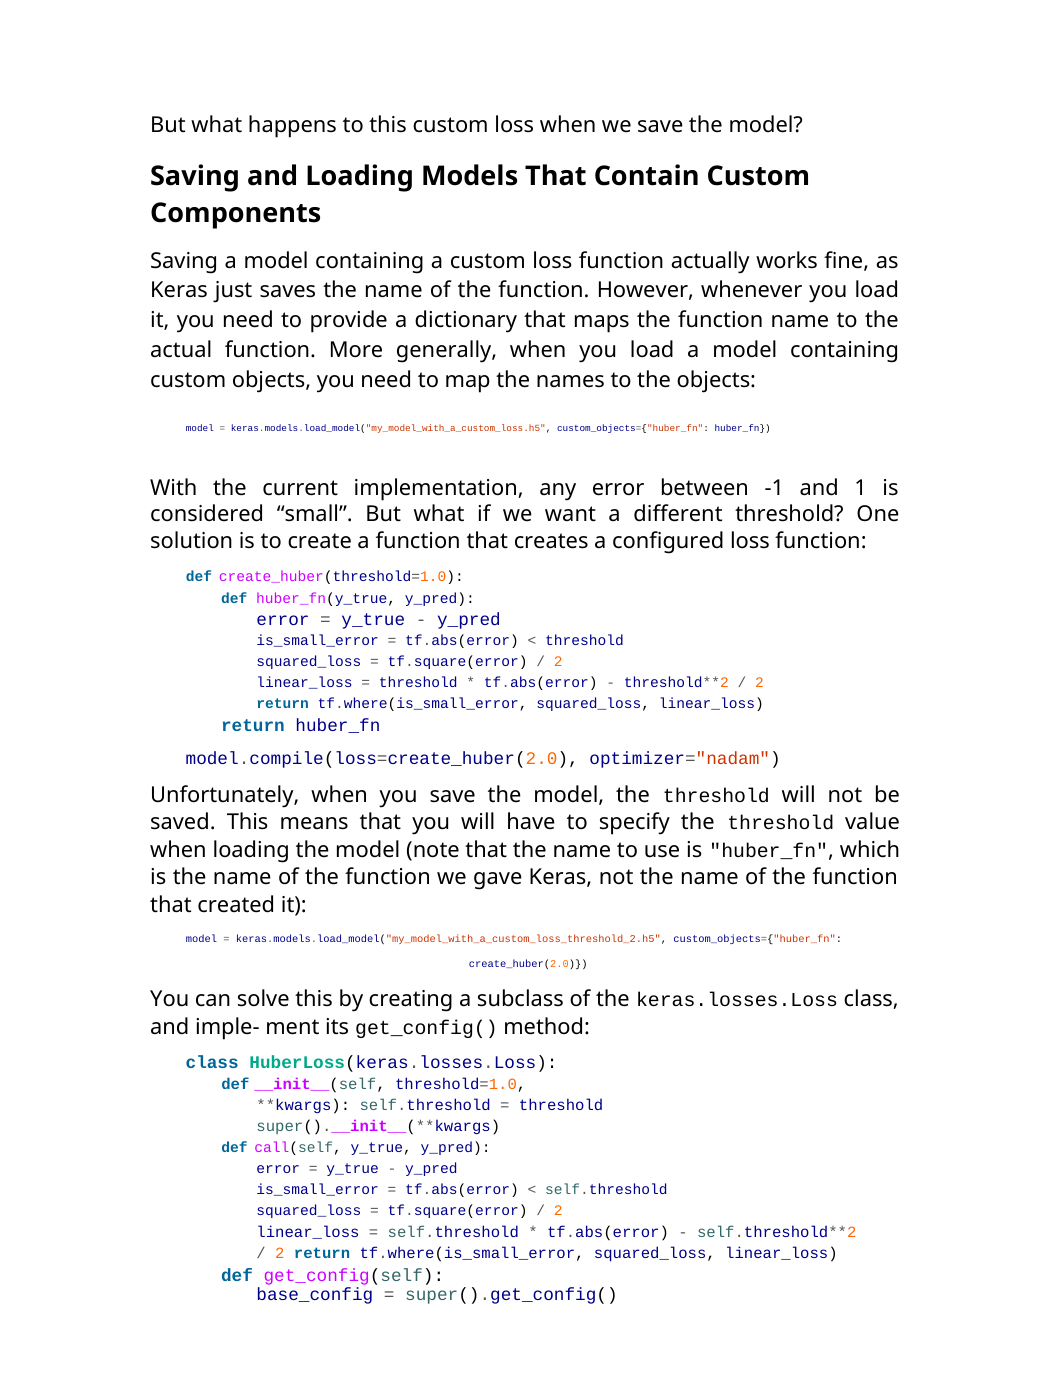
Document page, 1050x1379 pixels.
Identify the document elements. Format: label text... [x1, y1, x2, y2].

text With the current implementation, any error between -1 and 1 is considered “small”. But what if we want a different threshold? One solution is to create a function that creates a configured loss function: [150, 473, 900, 555]
text def create_huber(threshold=1.0): def huber_fn(y_true, y_pred): [186, 570, 477, 607]
text You can solve this by creating a subclass of the keras.losses.Loss class, and imple‐ ment its get_config() method: [150, 984, 900, 1040]
text linear_loss = self.threshold * tf.abs(error) - self.threshold**2 / 2 return tf.where(is_small_error, squared_loss, linear_loss) [256, 1225, 867, 1263]
text error = y_true - y_pred [256, 612, 900, 629]
text is_small_error = tf.abs(error) < threshold squared_loss = tf.square(error) / 2 [256, 633, 629, 671]
text return huber_fn [221, 718, 900, 735]
text def get_config(self): [221, 1267, 900, 1284]
text class HuberLoss(keras.losses.Loss): [185, 1053, 900, 1073]
text base_config = super().get_config() [256, 1286, 900, 1306]
text model.compile(loss=create_huber(2.0), optimizer="nadam") [185, 749, 900, 769]
text But what happens to this custom loss when we save the model? [150, 108, 900, 138]
text def call(self, y_true, y_pred): error = y_true - y_pred [221, 1140, 496, 1178]
text Saving a model containing a custom loss function actually works fine, as Keras just saves the name of the function. However, whenever you load it, you need to provide a dictionary that maps the function name to the actual function. More generally, when you load a model containing custom objects, you need to map the names to the objects: [150, 244, 900, 393]
text Saving and Loading Models That Contain Custom Components [150, 156, 900, 230]
text def __init__(self, threshold=1.0, **kwargs): self.threshold = threshold super().__init__(**kwargs) [221, 1077, 610, 1136]
text model = keras.models.load_model("my_model_with_a_custom_loss_threshold_2.h5", custom_objects={"huber_fn": create_huber(2.0)}) [186, 933, 885, 970]
text is_small_error = tf.abs(error) < self.threshold squared_loss = tf.square(error) / 2 [256, 1182, 673, 1220]
text linear_loss = threshold * tf.abs(error) - threshold**2 / 2 return tf.where(is_small_error, squared_loss, linear_loss) [256, 676, 779, 713]
text Unfortunately, when you save the model, the threshold will not be saved. This means that you will have to specify the threshold value when loading the model (note that the name to use is "huber_fn", which is the name of the function we gave Keras, not the name of the function that created it): [150, 781, 900, 918]
